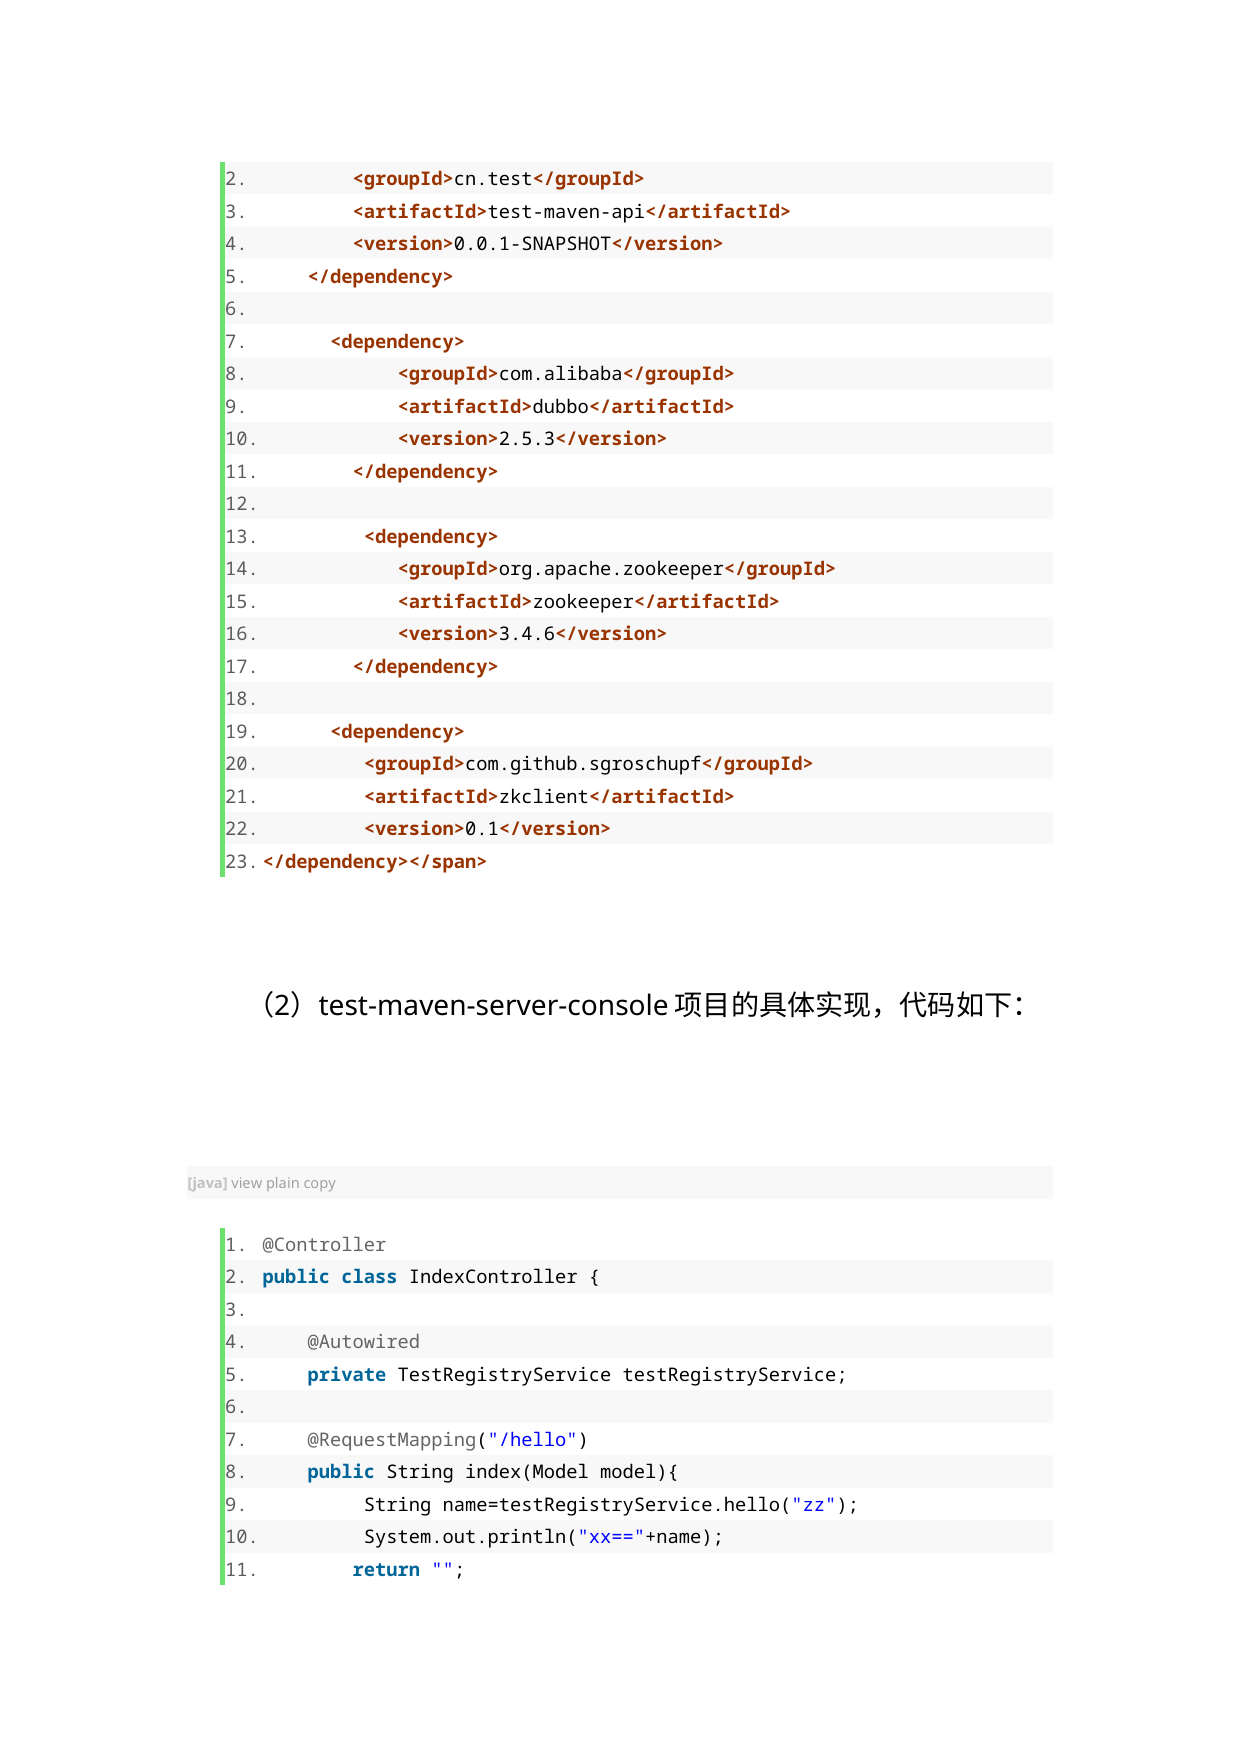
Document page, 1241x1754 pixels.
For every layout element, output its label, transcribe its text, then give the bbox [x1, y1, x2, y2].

list <dependency> [225, 714, 1053, 747]
list public String index(Model model){ [225, 1455, 1053, 1488]
list <groupId>com.alibaba</groupId> [225, 357, 1053, 389]
list private TestRegistryService testRegistryService; [225, 1358, 1053, 1390]
list <version>2.5.3</version> [225, 422, 1053, 454]
list <artifactId>zookeeper</artifactId> [225, 584, 1053, 617]
list <groupId>org.apache.zookeeper</groupId> [225, 552, 1053, 584]
list <groupId>cn.test</groupId> [225, 162, 1053, 194]
list <artifactId>zkclient</artifactId> [225, 779, 1053, 812]
list @Autowired [225, 1325, 1053, 1358]
list </dependency> [225, 454, 1053, 487]
list <version>3.4.6</version> [225, 617, 1053, 649]
list <groupId>com.github.sgroschupf</groupId> [225, 747, 1053, 779]
list System.out.println("xx=="+name); [225, 1520, 1053, 1553]
list </dependency></span> [225, 844, 1053, 877]
list public class IndexController { [225, 1260, 1053, 1293]
text （2）test-maven-server-console项目的具体实现，代码如下： [187, 971, 1053, 1166]
list </dependency> [225, 649, 1053, 682]
list <version>0.0.1-SNAPSHOT</version> [225, 227, 1053, 259]
list <version>0.1</version> [225, 812, 1053, 844]
list String name=testRegistryService.hello("zz"); [225, 1488, 1053, 1520]
list <artifactId>dubbo</artifactId> [225, 389, 1053, 422]
list @Controller [225, 1228, 1053, 1260]
list return ""; [225, 1553, 1053, 1585]
list <dependency> [225, 519, 1053, 552]
list </dependency> [225, 259, 1053, 292]
list <dependency> [225, 324, 1053, 357]
text [java] view plain copy [187, 1166, 1053, 1199]
list <artifactId>test-maven-api</artifactId> [225, 194, 1053, 227]
list @RequestMapping("/hello") [225, 1423, 1053, 1455]
